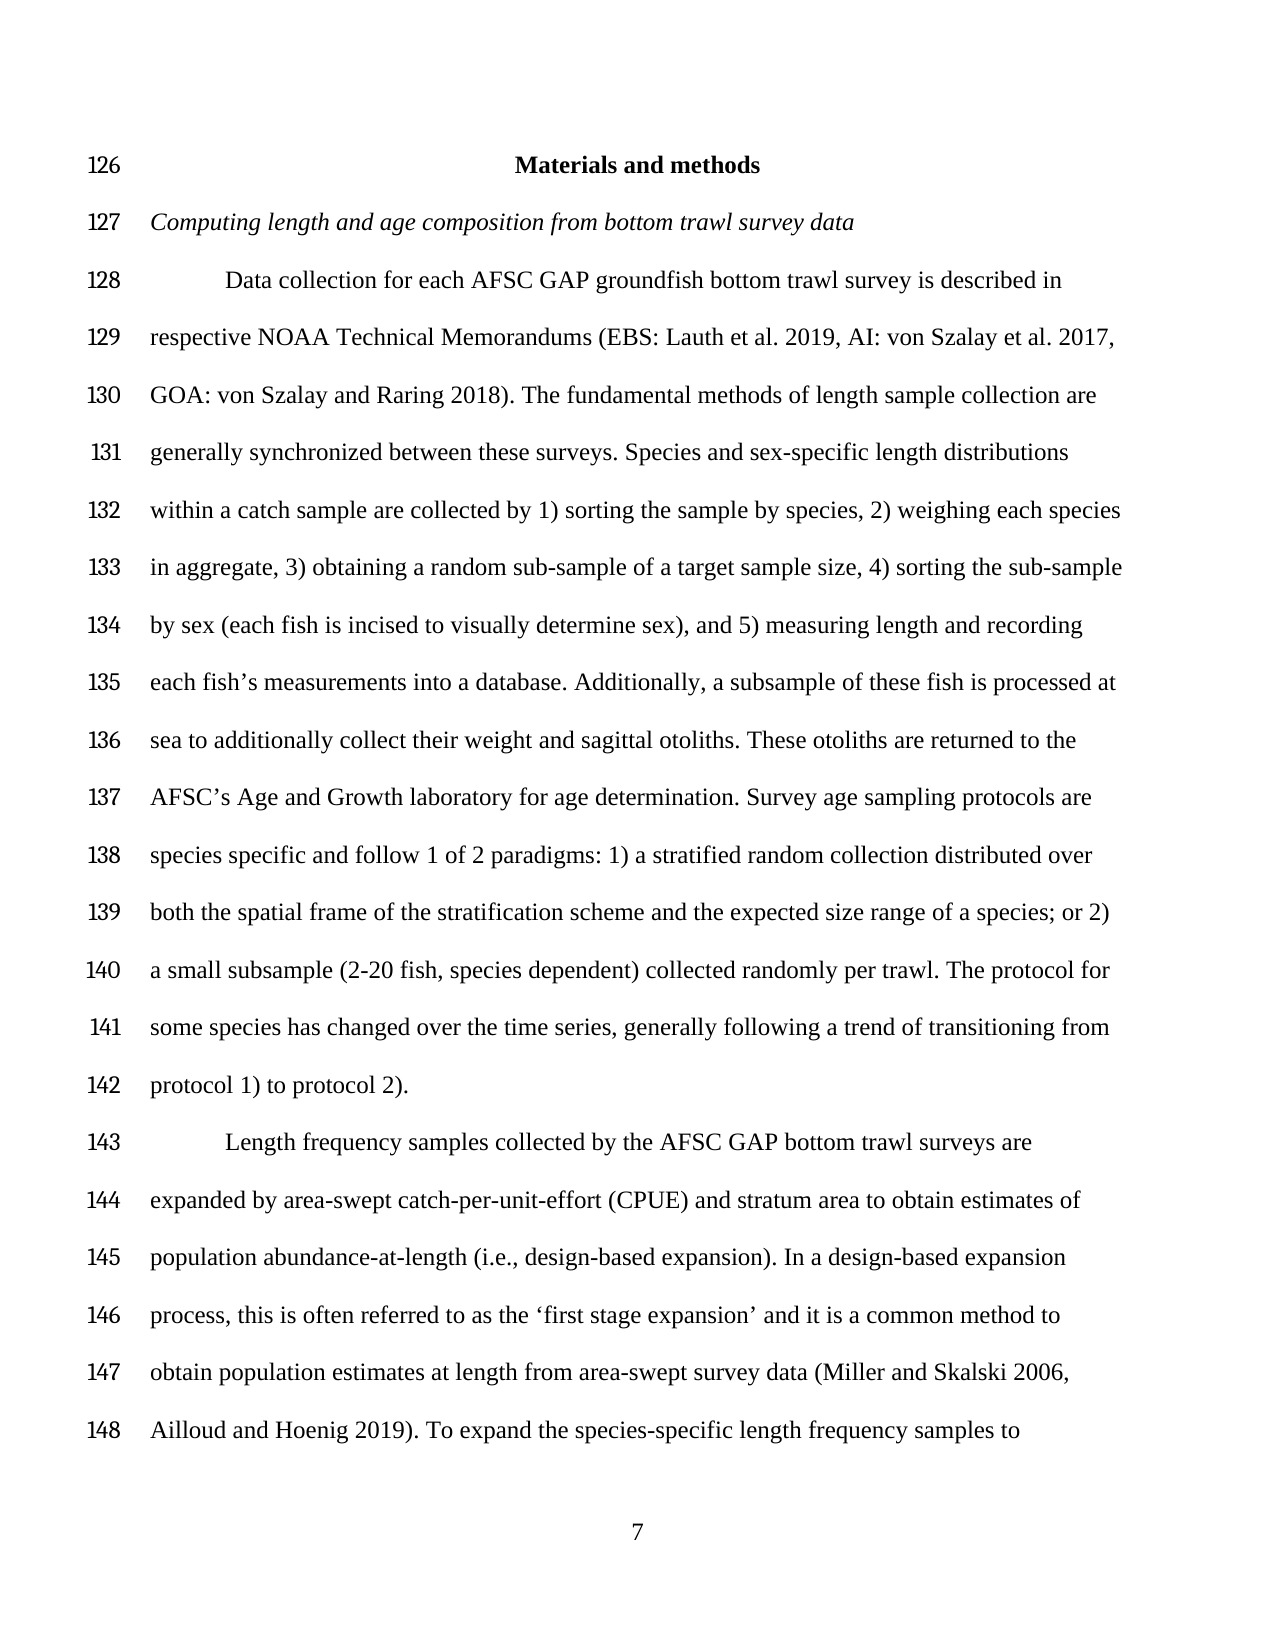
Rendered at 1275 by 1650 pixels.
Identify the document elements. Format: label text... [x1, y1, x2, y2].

text Data collection for each AFSC GAP groundfish bottom trawl survey is described in respective NOAA Technical Memorandums (EBS: Lauth et al. 2019, AI: von Szalay et al. 2017, GOA: von Szalay and Raring 2018). The fundamental methods of length sample collection are generally synchronized between these surveys. Species and sex-specific length distributions within a catch sample are collected by 1) sorting the sample by species, 2) weighing each species in aggregate, 3) obtaining a random sub-sample of a target sample size, 4) sorting the sub-sample by sex (each fish is incised to visually determine sex), and 5) measuring length and recording each fish’s measurements into a database. Additionally, a subsample of these fish is processed at sea to additionally collect their weight and sagittal otoliths. These otoliths are returned to the AFSC’s Age and Growth laboratory for age determination. Survey age sampling protocols are species specific and follow 1 of 2 paradigms: 1) a stratified random collection distributed over both the spatial frame of the stratification scheme and the expected size range of a species; or 2) a small subsample (2-20 fish, species dependent) collected randomly per trawl. The protocol for some species has changed over the time series, generally following a trend of transitioning from protocol 1) to protocol 2). [150, 265, 1125, 1099]
subtitle Materials and methods [150, 150, 1125, 179]
subtitle Computing length and age composition from bottom trawl survey data [150, 207, 1125, 236]
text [150, 1127, 1125, 1444]
